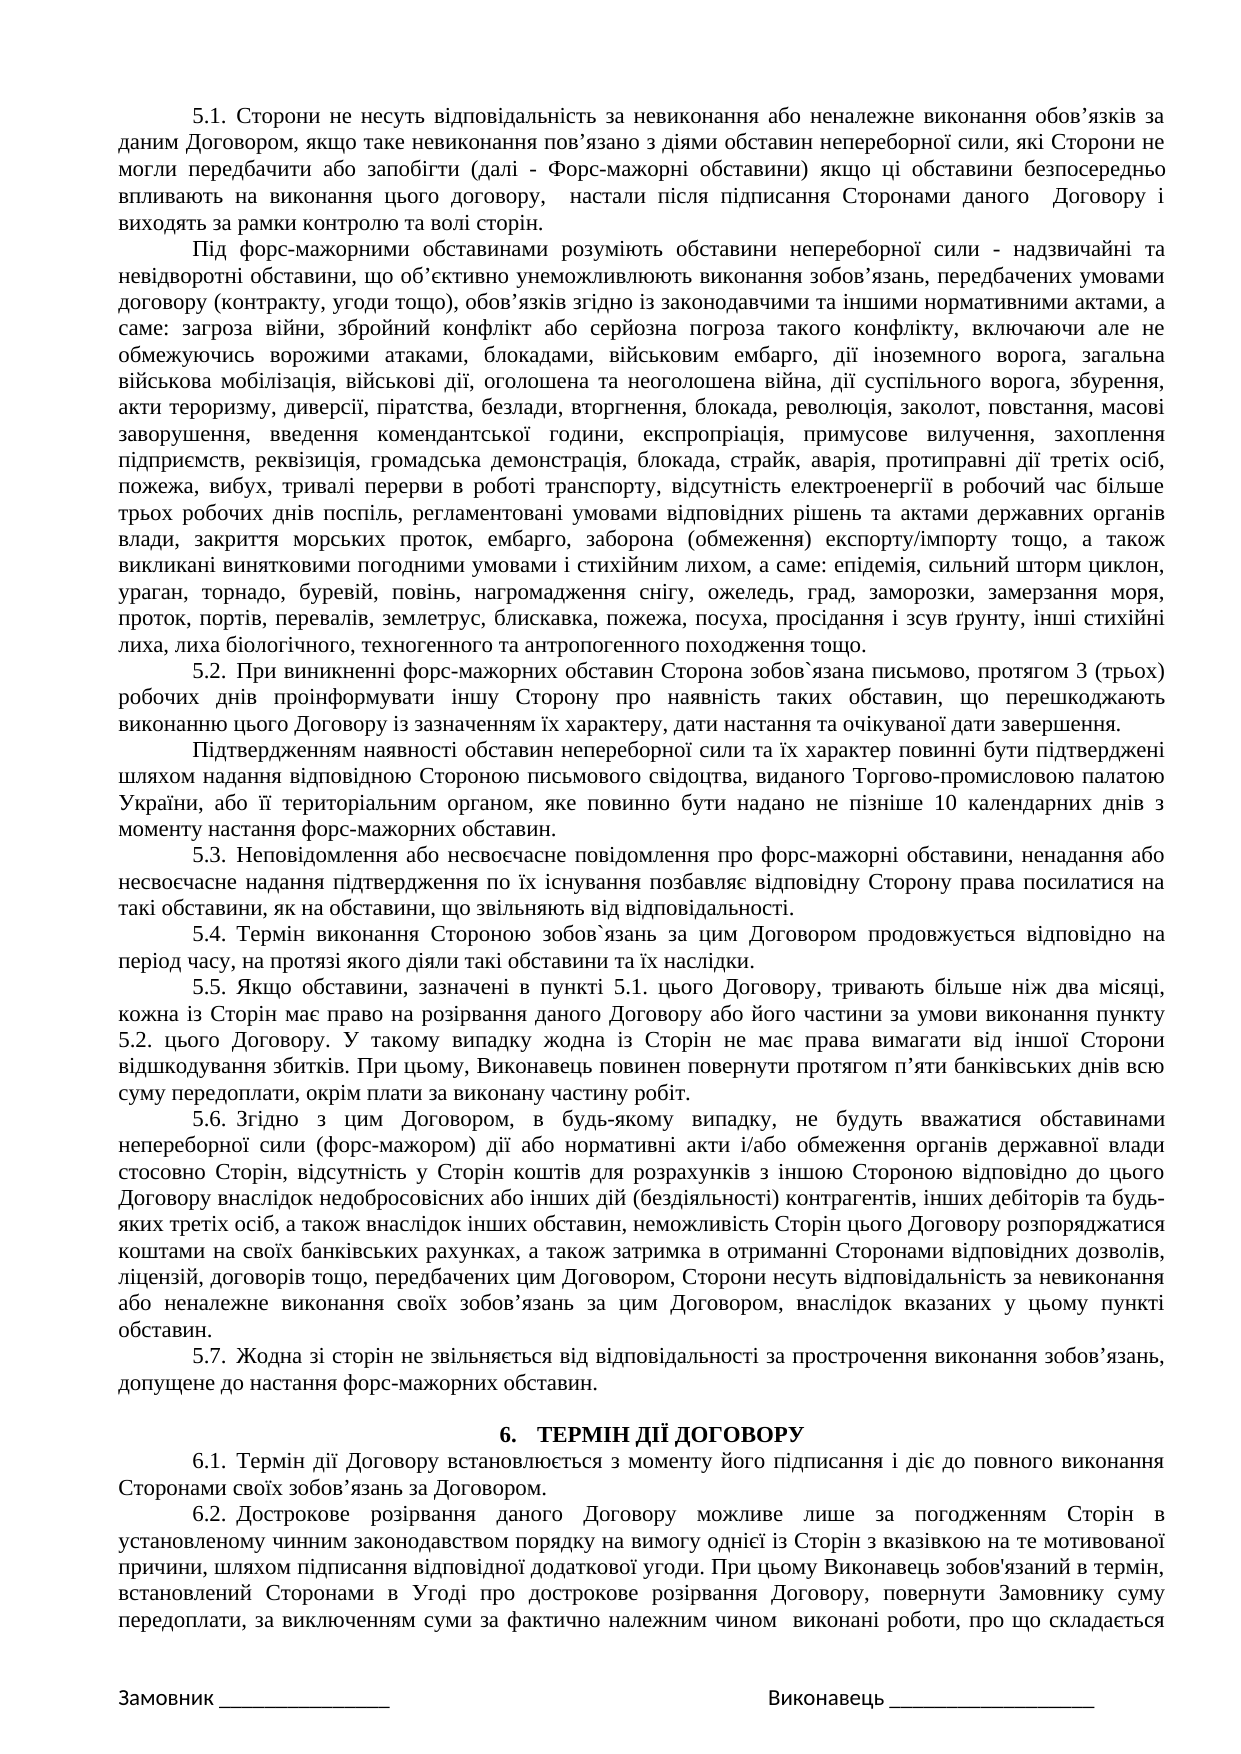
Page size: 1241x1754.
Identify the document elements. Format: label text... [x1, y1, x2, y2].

list При виникненні форс-мажорних обставин Сторона зобов`язана письмово, протягом 3 (трьох) робочих днів проінформувати іншу Сторону про наявність таких обставин, що перешкоджають виконанню цього Договору із зазначенням їх характеру, дати настання та очікуваної дати завершення. [118, 657, 1167, 736]
list Сторони не несуть відповідальність за невиконання або неналежне виконання обов’язків за даним Договором, якщо таке невиконання пов’язано з діями обставин непереборної сили, які Сторони не могли передбачити або запобігти (далі - Форс-мажорні обставини) якщо ці обставини безпосередньо впливають на виконання цього договору, настали після підписання Сторонами даного Договору і виходять за рамки контролю та волі сторін. [118, 102, 1167, 235]
list Термін дії Договору встановлюється з моменту його підписання і діє до повного виконання Сторонами своїх зобов’язань за Договором. [118, 1448, 1167, 1500]
list Термін виконання Стороною зобов`язань за цим Договором продовжується відповідно на період часу, на протязі якого діяли такі обставини та їх наслідки. [118, 921, 1167, 973]
list ТЕРМІН ДІЇ ДОГОВОРУ [118, 1421, 1186, 1448]
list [118, 1500, 1167, 1632]
list Жодна зі сторін не звільняється від відповідальності за прострочення виконання зобов’язань, допущене до настання форс-мажорних обставин. [118, 1342, 1167, 1395]
list Неповідомлення або несвоєчасне повідомлення про форс-мажорні обставини, ненадання або несвоєчасне надання підтвердження по їх існування позбавляє відповідну Сторону права посилатися на такі обставини, як на обставини, що звільняють від відповідальності. [118, 841, 1167, 921]
list Підтвердженням наявності обставин непереборної сили та їх характер повинні бути підтверджені шляхом надання відповідною Стороною письмового свідоцтва, виданого Торгово-промисловою палатою України, або її територіальним органом, яке повинно бути надано не пізніше 10 календарних днів з моменту настання форс-мажорних обставин. [118, 736, 1167, 841]
list Під форс-мажорними обставинами розуміють обставини непереборної сили - надзвичайні та невідворотні обставини, що об’єктивно унеможливлюють виконання зобов’язань, передбачених умовами договору (контракту, угоди тощо), обов’язків згідно із законодавчими та іншими нормативними актами, а саме: загроза війни, збройний конфлікт або серйозна погроза такого конфлікту, включаючи але не обмежуючись ворожими атаками, блокадами, військовим ембарго, дії іноземного ворога, загальна військова мобілізація, військові дії, оголошена та неоголошена війна, дії суспільного ворога, збурення, акти тероризму, диверсії, піратства, безлади, вторгнення, блокада, революція, заколот, повстання, масові заворушення, введення комендантської години, експропріація, примусове вилучення, захоплення підприємств, реквізиція, громадська демонстрація, блокада, страйк, аварія, протиправні дії третіх осіб, пожежа, вибух, тривалі перерви в роботі транспорту, відсутність електроенергії в робочий час більше трьох робочих днів поспіль, регламентовані умовами відповідних рішень та актами державних органів влади, закриття морських проток, ембарго, заборона (обмеження) експорту/імпорту тощо, а також викликані винятковими погодними умовами і стихійним лихом, а саме: епідемія, сильний шторм циклон, ураган, торнадо, буревій, повінь, нагромадження снігу, ожеледь, град, заморозки, замерзання моря, проток, портів, перевалів, землетрус, блискавка, пожежа, посуха, просідання і зсув ґрунту, інші стихійні лиха, лиха біологічного, техногенного та антропогенного походження тощо. [118, 235, 1167, 657]
list Згідно з цим Договором, в будь-якому випадку, не будуть вважатися обставинами непереборної сили (форс-мажором) дії або нормативні акти і/або обмеження органів державної влади стосовно Сторін, відсутність у Сторін коштів для розрахунків з іншою Стороною відповідно до цього Договору внаслідок недобросовісних або інших дій (бездіяльності) контрагентів, інших дебіторів та будь-яких третіх осіб, а також внаслідок інших обставин, неможливість Сторін цього Договору розпоряджатися коштами на своїх банківських рахунках, а також затримка в отриманні Сторонами відповідних дозволів, ліцензій, договорів тощо, передбачених цим Договором, Сторони несуть відповідальність за невиконання або неналежне виконання своїх зобов’язань за цим Договором, внаслідок вказаних у цьому пункті обставин. [118, 1105, 1167, 1342]
list Якщо обставини, зазначені в пункті 5.1. цього Договору, тривають більше ніж два місяці, кожна із Сторін має право на розірвання даного Договору або його частини за умови виконання пункту 5.2. цього Договору. У такому випадку жодна із Сторін не має права вимагати від іншої Сторони відшкодування збитків. При цьому, Виконавець повинен повернути протягом п’яти банківських днів всю суму передоплати, окрім плати за виконану частину робіт. [118, 973, 1167, 1105]
